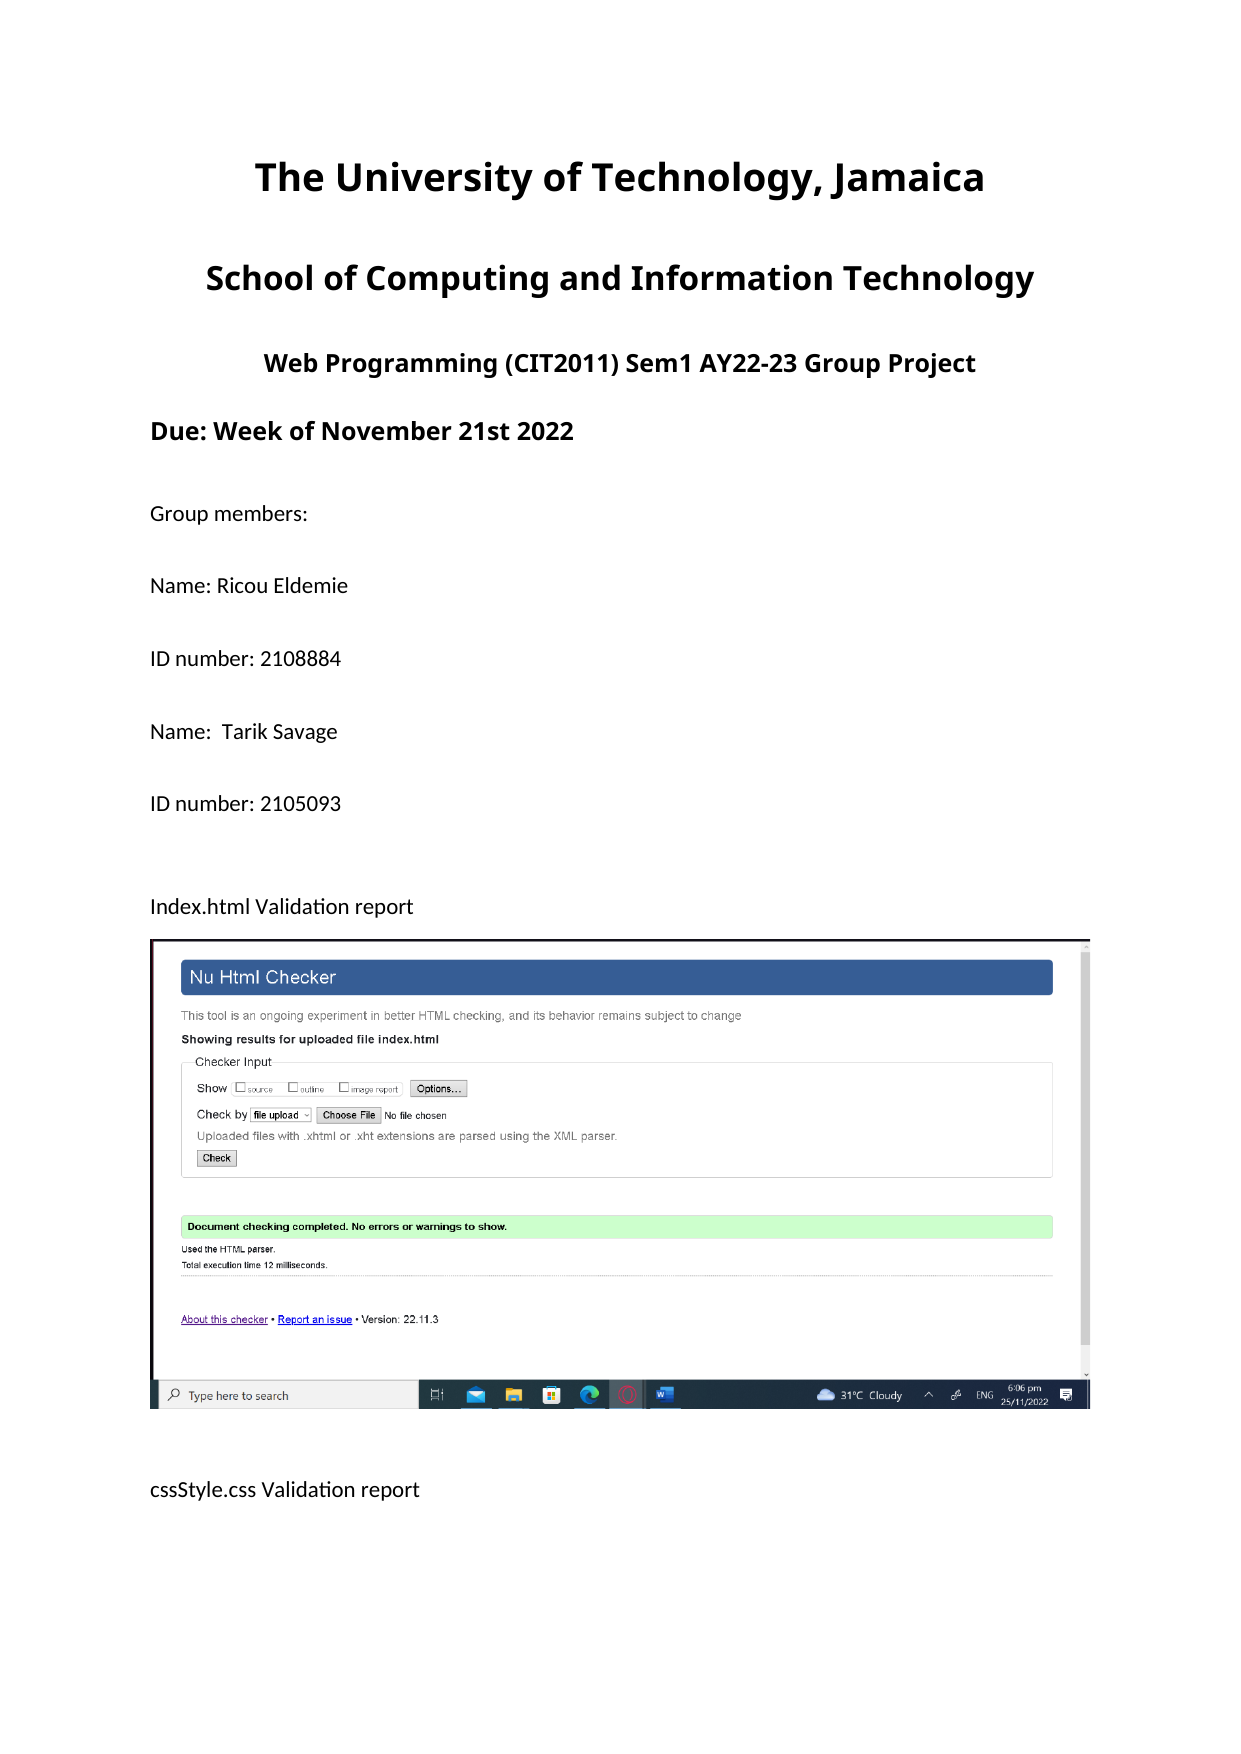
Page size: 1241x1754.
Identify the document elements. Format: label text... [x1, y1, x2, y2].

text The University of Technology, Jamaica [150, 150, 1090, 202]
text cssStyle.css Validation report [150, 1475, 1090, 1503]
text Name: Ricou Eldemie [150, 571, 1090, 599]
picture [150, 939, 1091, 1409]
text Index.html Validation report [150, 892, 1090, 921]
text Group members: [150, 499, 1090, 527]
text ID number: 2105093 [150, 789, 1090, 818]
text Name: Tarik Savage [150, 717, 1090, 745]
text Due: Week of November 21st 2022 [150, 414, 1090, 448]
text School of Computing and Information Technology [150, 255, 1090, 300]
text Web Programming (CIT2011) Sem1 AY22-23 Group Project [150, 346, 1090, 380]
text ID number: 2108884 [150, 644, 1090, 672]
